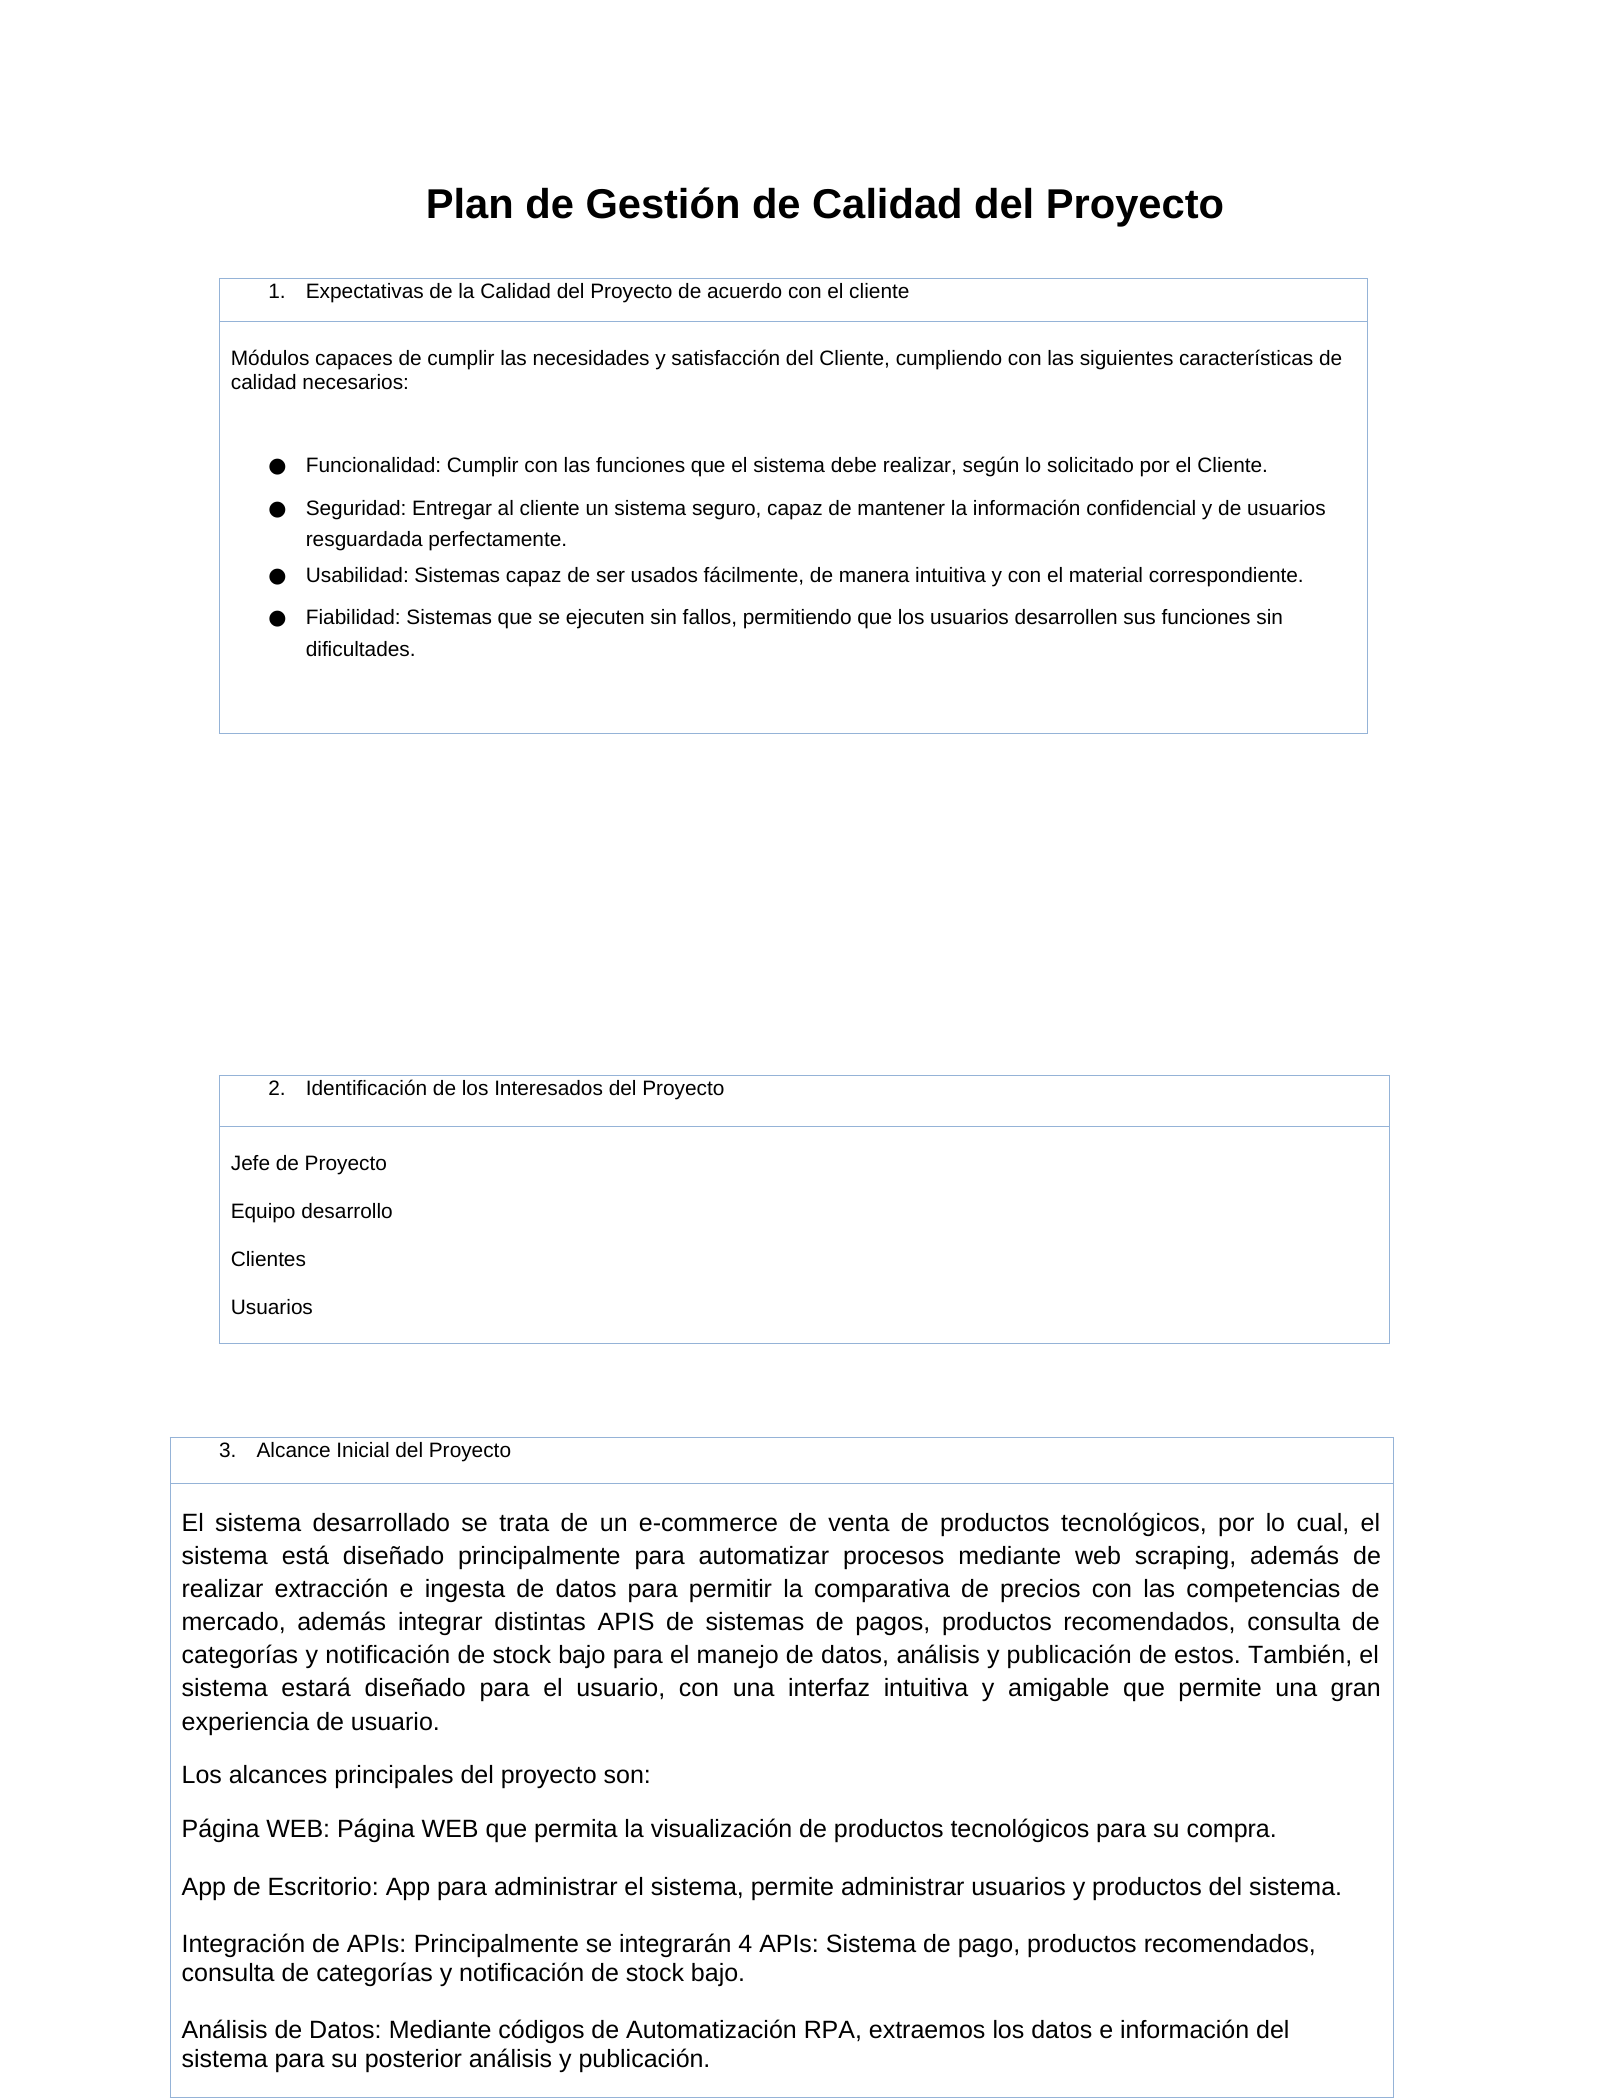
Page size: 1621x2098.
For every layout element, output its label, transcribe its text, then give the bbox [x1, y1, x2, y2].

text Plan de Gestión de Calidad del Proyecto [77, 179, 1573, 227]
table_header Identificación de los Interesados del Proyecto [220, 1076, 1389, 1126]
table_header Expectativas de la Calidad del Proyecto de acuerdo con el cliente [220, 279, 1367, 321]
table_cell Jefe de Proyecto Equipo desarrollo Clientes Usuarios [220, 1127, 1389, 1343]
table_cell Módulos capaces de cumplir las necesidades y satisfacción del Cliente, cumpliendo con las siguientes características de calidad necesarios: Funcionalidad: Cumplir con las funciones que el sistema debe realizar, según lo solicitado por el Cliente. Seguridad: Entregar al cliente un sistema seguro, capaz de mantener la información confidencial y de usuarios resguardada perfectamente. Usabilidad: Sistemas capaz de ser usados fácilmente, de manera intuitiva y con el material correspondiente. Fiabilidad: Sistemas que se ejecuten sin fallos, permitiendo que los usuarios desarrollen sus funciones sin dificultades. [220, 322, 1367, 732]
table_cell El sistema desarrollado se trata de un e-commerce de venta de productos tecnológicos, por lo cual, el sistema está diseñado principalmente para automatizar procesos mediante web scraping, además de realizar extracción e ingesta de datos para permitir la comparativa de precios con las competencias de mercado, además integrar distintas APIS de sistemas de pagos, productos recomendados, consulta de categorías y notificación de stock bajo para el manejo de datos, análisis y publicación de estos. También, el sistema estará diseñado para el usuario, con una interfaz intuitiva y amigable que permite una gran experiencia de usuario. Los alcances principales del proyecto son: Página WEB: Página WEB que permita la visualización de productos tecnológicos para su compra. App de Escritorio: App para administrar el sistema, permite administrar usuarios y productos del sistema. Integración de APIs: Principalmente se integrarán 4 APIs: Sistema de pago, productos recomendados, consulta de categorías y notificación de stock bajo. Análisis de Datos: Mediante códigos de Automatización RPA, extraemos los datos e información del sistema para su posterior análisis y publicación. [171, 1484, 1393, 2097]
table_header Alcance Inicial del Proyecto [171, 1438, 1393, 1483]
